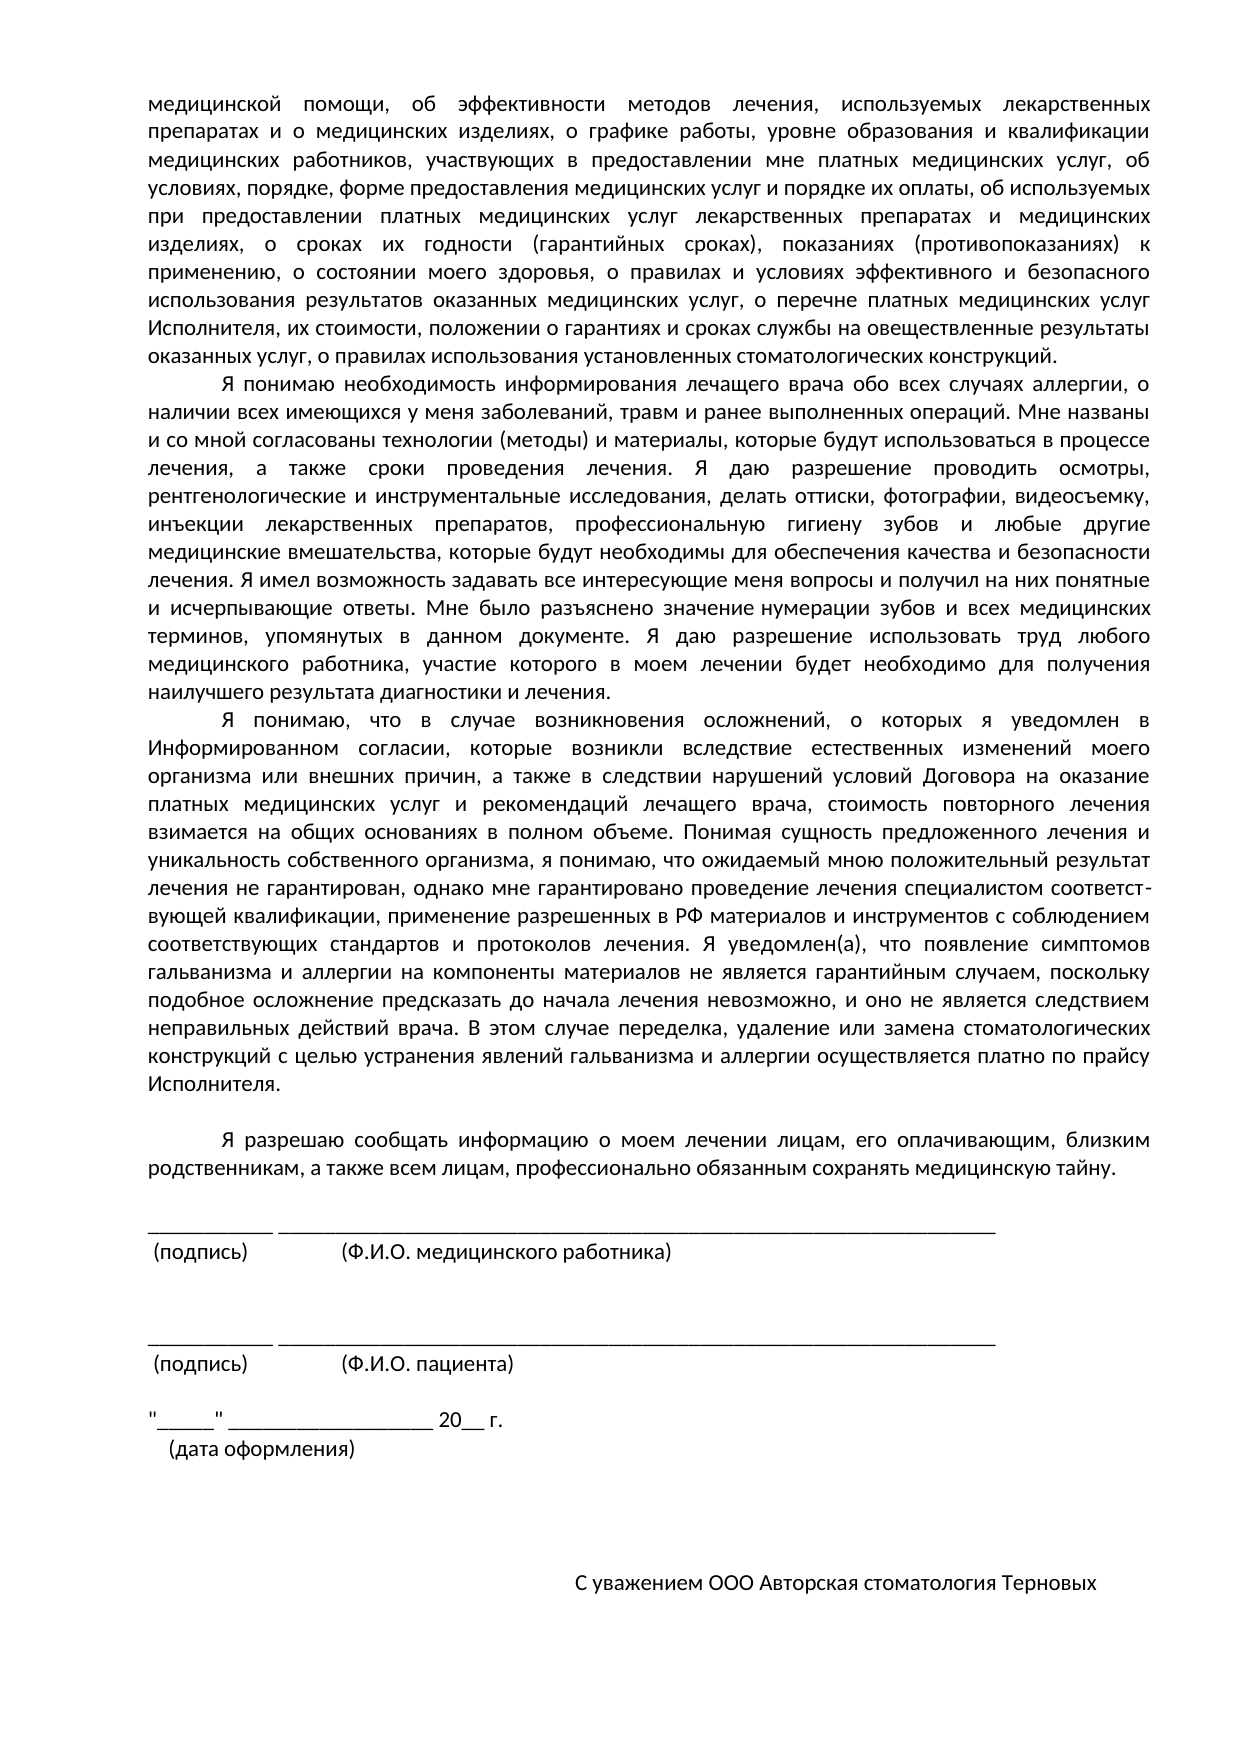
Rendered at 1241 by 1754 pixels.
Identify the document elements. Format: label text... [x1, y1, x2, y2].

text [148, 89, 1152, 369]
text "_____" __________________ 20__ г. [148, 1406, 1152, 1434]
text (подпись) (Ф.И.О. медицинского работника) [148, 1237, 1152, 1266]
text (дата оформления) [148, 1434, 1152, 1462]
text ___________ _______________________________________________________________ [148, 1322, 1152, 1349]
text ___________ _______________________________________________________________ [148, 1209, 1152, 1237]
text (подпись) (Ф.И.О. пациента) [148, 1349, 1152, 1378]
text Я понимаю, что в случае возникновения осложнений, о которых я уведомлен в Информированном согласии, которые возникли вследствие естественных изменений моего организма или внешних причин, а также в следствии нарушений условий Договора на оказание платных медицинских услуг и рекомендаций лечащего врача, стоимость повторного лечения взимается на общих основаниях в полном объеме. Понимая сущность предложенного лечения и уникальность собственного организма, я понимаю, что ожидаемый мною положительный результат лечения не гарантирован, однако мне гарантировано проведение лечения специалистом соответствующей квалификации, применение разрешенных в РФ материалов и инструментов с соблюдением соответствующих стандартов и протоколов лечения. Я уведомлен(а), что появление симптомов гальванизма и аллергии на компоненты материалов не является гарантийным случаем, поскольку подобное осложнение предсказать до начала лечения невозможно, и оно не является следствием неправильных действий врача. В этом случае переделка, удаление или замена стоматологических конструкций с целью устранения явлений гальванизма и аллергии осуществляется платно по прайсу Исполнителя. [148, 705, 1152, 1097]
text С уважением ООО Авторская стоматология Терновых [148, 1568, 1152, 1596]
text Я понимаю необходимость информирования лечащего врача обо всех случаях аллергии, о наличии всех имеющихся у меня заболеваний, травм и ранее выполненных операций. Мне названы и со мной согласованы технологии (методы) и материалы, которые будут использоваться в процессе лечения, а также сроки проведения лечения. Я даю разрешение проводить осмотры, рентгенологические и инструментальные исследования, делать оттиски, фотографии, видеосъемку, инъекции лекарственных препаратов, профессиональную гигиену зубов и любые другие медицинские вмешательства, которые будут необходимы для обеспечения качества и безопасности лечения. Я имел возможность задавать все интересующие меня вопросы и получил на них понятные и исчерпывающие ответы. Мне было разъяснено значение нумерации зубов и всех медицинских терминов, упомянутых в данном документе. Я даю разрешение использовать труд любого медицинского работника, участие которого в моем лечении будет необходимо для получения наилучшего результата диагностики и лечения. [148, 369, 1152, 705]
text Я разрешаю сообщать информацию о моем лечении лицам, его оплачивающим, близким родственникам, а также всем лицам, профессионально обязанным сохранять медицинскую тайну. [148, 1125, 1152, 1181]
